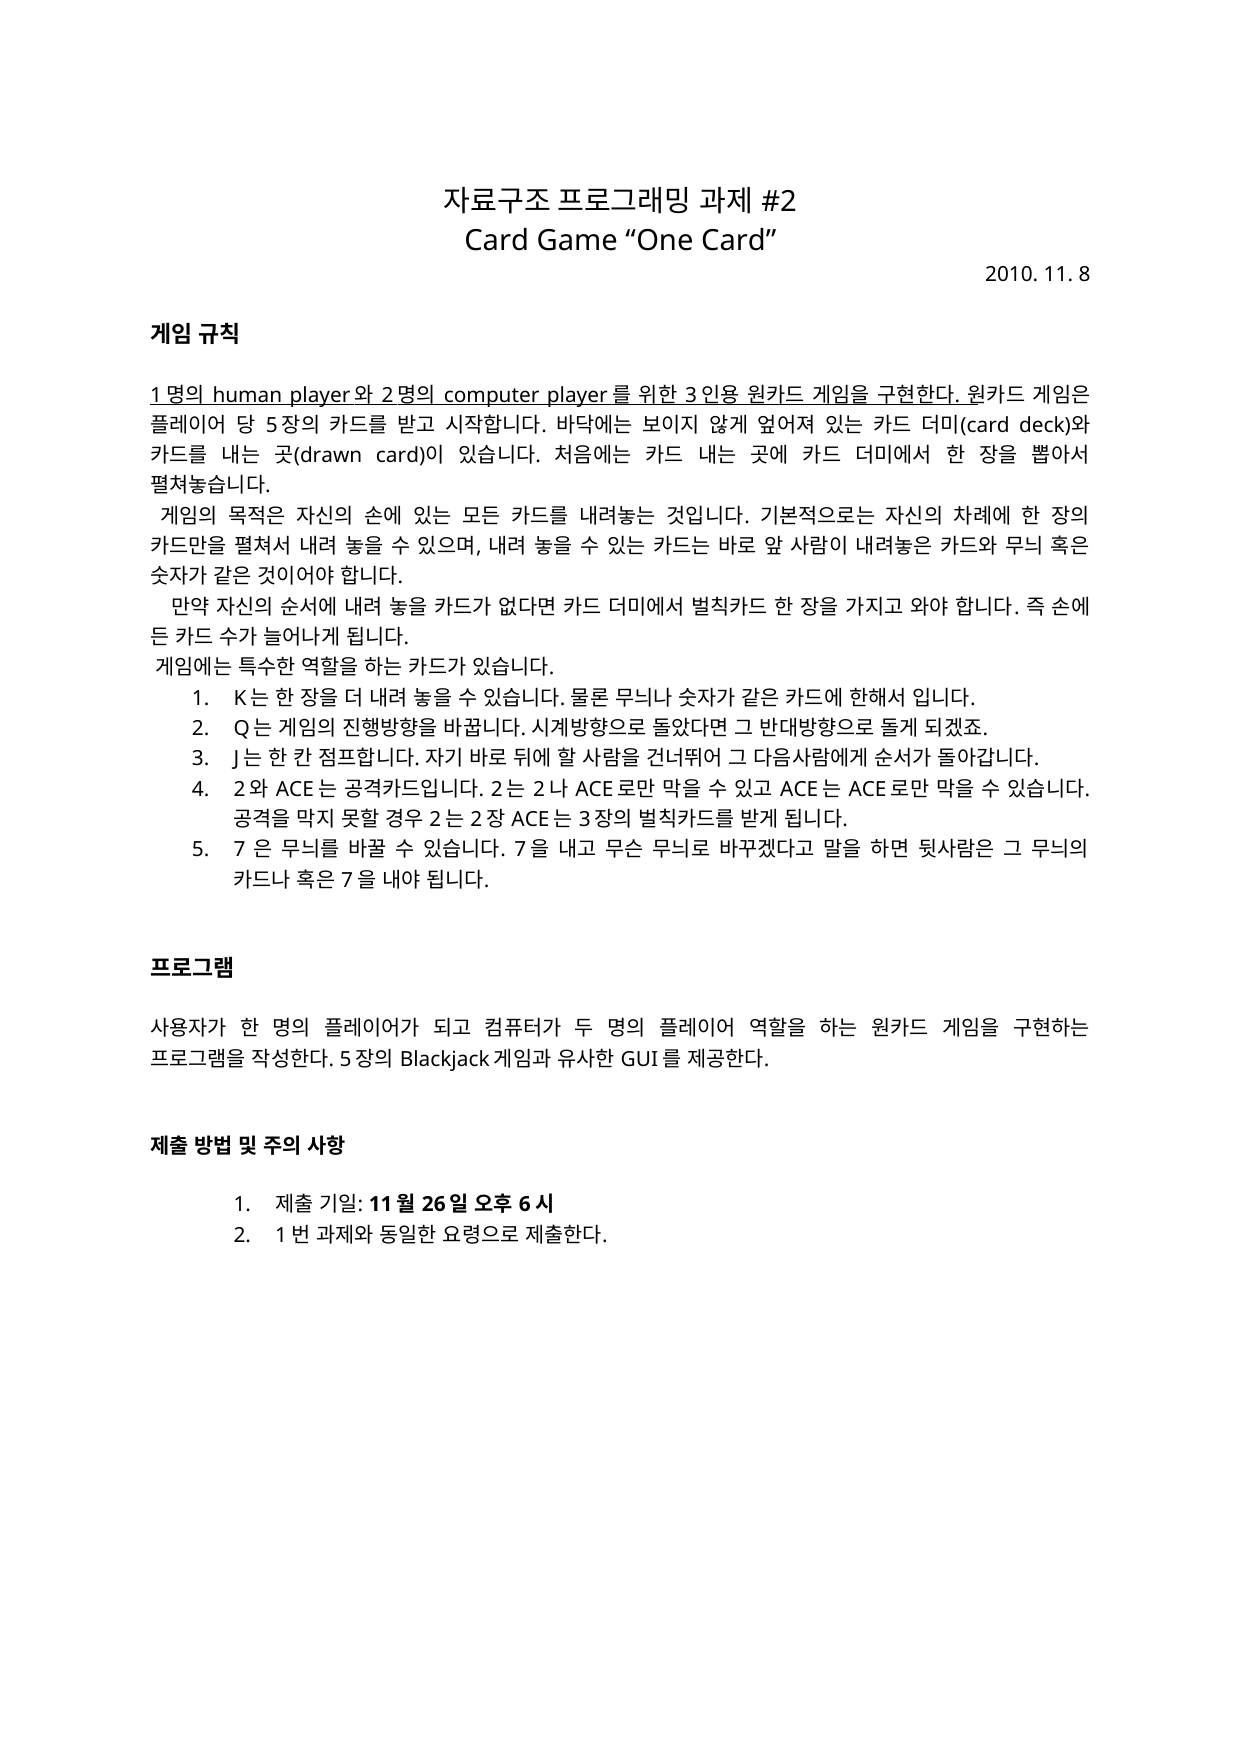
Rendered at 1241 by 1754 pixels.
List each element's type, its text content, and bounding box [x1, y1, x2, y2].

text 1명의 human player와 2명의 computer player를 위한 3인용 원카드 게임을 구현한다. 원카드 게임은 플레이어 당 5장의 카드를 받고 시작합니다. 바닥에는 보이지 않게 엎어져 있는 카드 더미(card deck)와 카드를 내는 곳(drawn card)이 있습니다. 처음에는 카드 내는 곳에 카드 더미에서 한 장을 뽑아서 펼쳐놓습니다. 게임의 목적은 자신의 손에 있는 모든 카드를 내려놓는 것입니다. 기본적으로는 자신의 차례에 한 장의 카드만을 펼쳐서 내려 놓을 수 있으며, 내려 놓을 수 있는 카드는 바로 앞 사람이 내려놓은 카드와 무늬 혹은 숫자가 같은 것이어야 합니다. [150, 378, 1090, 590]
text 자료구조 프로그래밍 과제 #2 [150, 177, 1090, 219]
list Q는 게임의 진행방향을 바꿉니다. 시계방향으로 돌았다면 그 반대방향으로 돌게 되겠죠. [192, 711, 1090, 742]
list K는 한 장을 더 내려 놓을 수 있습니다. 물론 무늬나 숫자가 같은 카드에 한해서 입니다. [192, 681, 1090, 711]
list 제출 기일: 11월 26일 오후 6시 [233, 1188, 1090, 1218]
list 1번 과제와 동일한 요령으로 제출한다. [233, 1218, 1090, 1248]
list J는 한 칸 점프합니다. 자기 바로 뒤에 할 사람을 건너뛰어 그 다음사람에게 순서가 돌아갑니다. [192, 742, 1090, 772]
text 제출 방법 및 주의 사항 [150, 1129, 1090, 1159]
text 만약 자신의 순서에 내려 놓을 카드가 없다면 카드 더미에서 벌칙카드 한 장을 가지고 와야 합니다. 즉 손에 든 카드 수가 늘어나게 됩니다. 게임에는 특수한 역할을 하는 카드가 있습니다. [150, 590, 1090, 681]
text 프로그램 [150, 950, 1090, 983]
text 게임 규칙 [150, 316, 1090, 349]
text 2010. 11. 8 [150, 259, 1090, 288]
text Card Game “One Card” [150, 219, 1090, 259]
list 2와 ACE는 공격카드입니다. 2는 2나 ACE로만 막을 수 있고 ACE는 ACE로만 막을 수 있습니다. 공격을 막지 못할 경우 2는 2장 ACE는 3장의 벌칙카드를 받게 됩니다. [192, 772, 1090, 832]
list 7 은 무늬를 바꿀 수 있습니다. 7을 내고 무슨 무늬로 바꾸겠다고 말을 하면 뒷사람은 그 무늬의 카드나 혹은 7을 내야 됩니다. [192, 832, 1090, 922]
text 사용자가 한 명의 플레이어가 되고 컴퓨터가 두 명의 플레이어 역할을 하는 원카드 게임을 구현하는 프로그램을 작성한다. 5장의 Blackjack게임과 유사한 GUI를 제공한다. [150, 1012, 1090, 1072]
